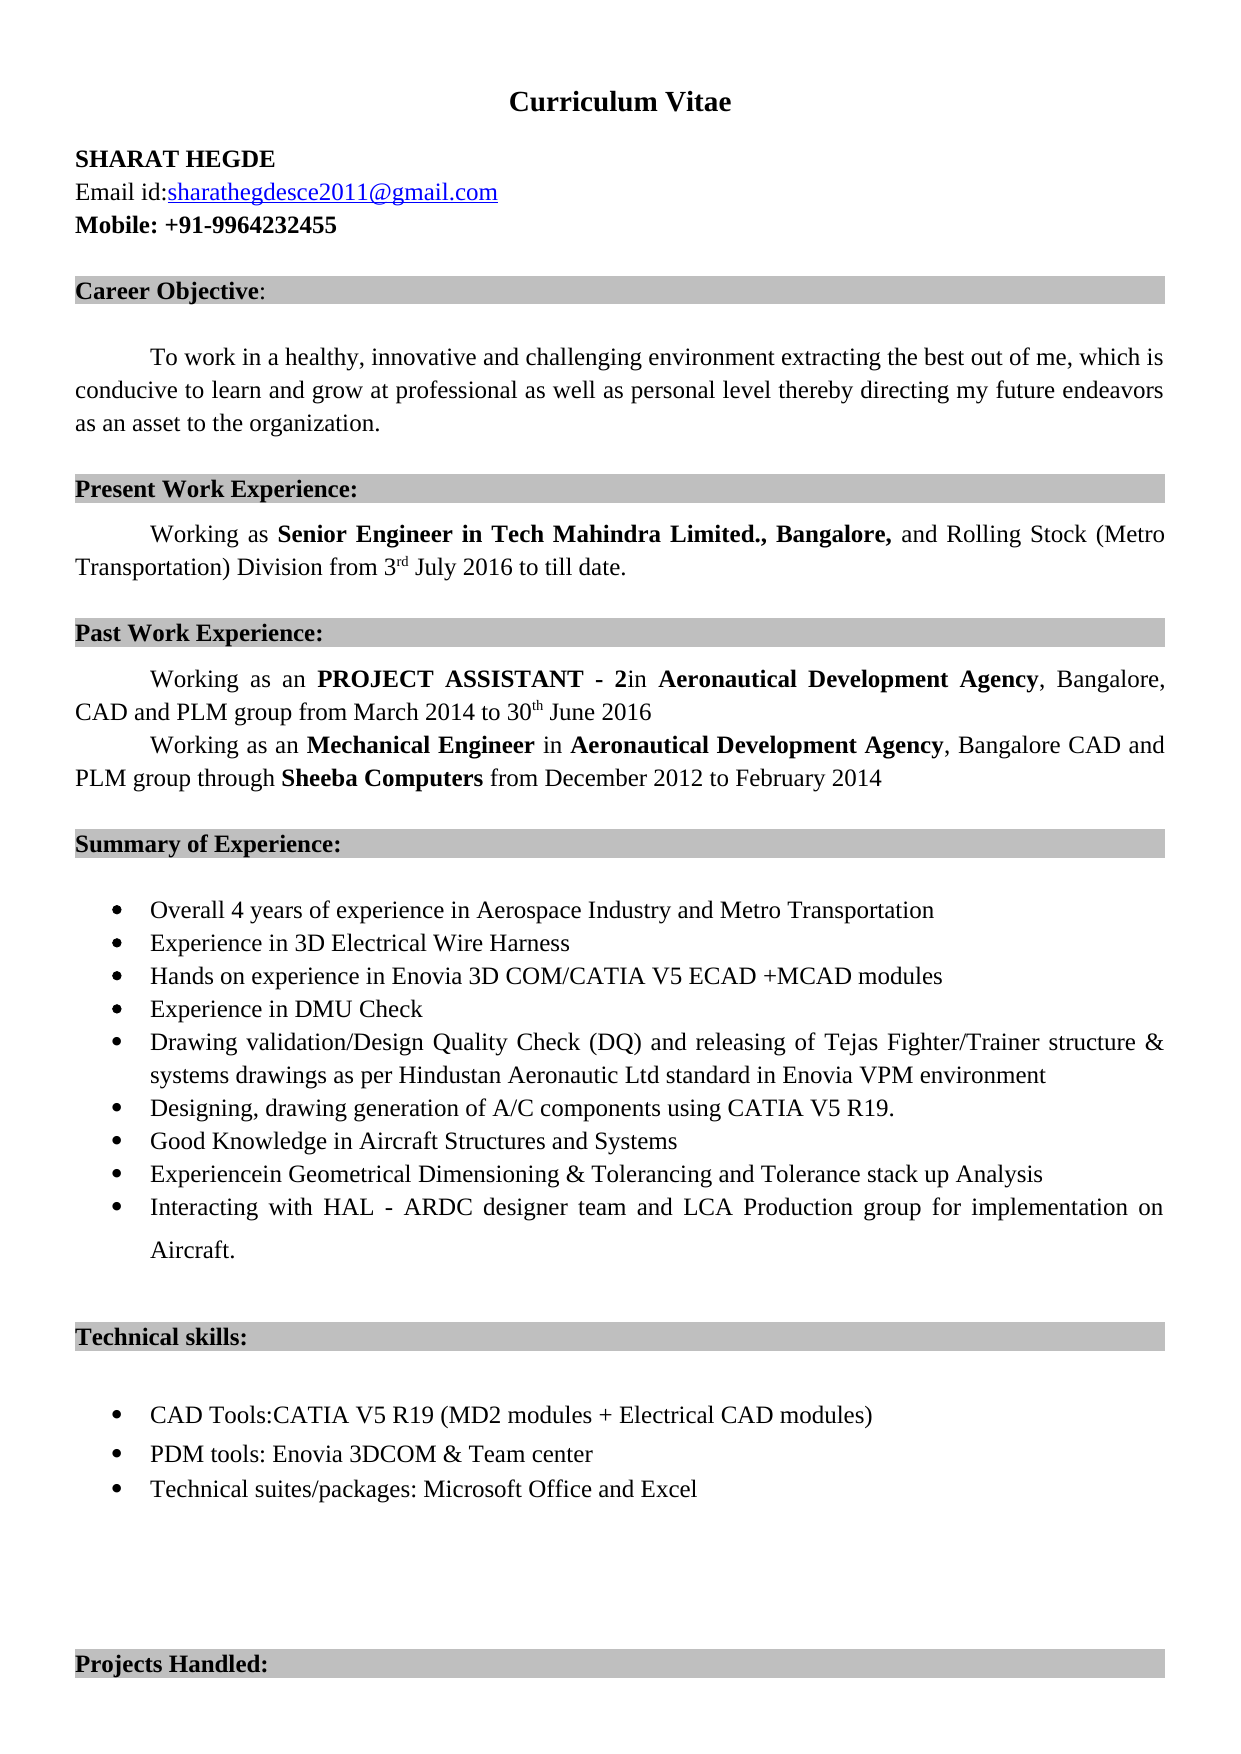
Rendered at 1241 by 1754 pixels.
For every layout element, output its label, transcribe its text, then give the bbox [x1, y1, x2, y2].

text Present Work Experience: [75, 474, 1165, 503]
text Curriculum Vitae [75, 84, 1165, 118]
text SHARAT HEGDE [75, 144, 1165, 172]
text Working as an Mechanical Engineer in Aeronautical Development Agency, Bangalore CAD and PLM group through Sheeba Computers from December 2012 to February 2014 [75, 730, 1165, 792]
list Experience in DMU Check [112, 994, 1165, 1023]
list Overall 4 years of experience in Aerospace Industry and Metro Transportation [112, 895, 1165, 924]
text Working as Senior Engineer in Tech Mahindra Limited., Bangalore, and Rolling Stock (Metro Transportation) Division from 3rd July 2016 to till date. [75, 519, 1165, 581]
text Technical skills: [75, 1322, 1165, 1351]
text Past Work Experience: [75, 618, 1165, 647]
list Experiencein Geometrical Dimensioning & Tolerancing and Tolerance stack up Analysis [112, 1159, 1165, 1188]
list Designing, drawing generation of A/C components using CATIA V5 R19. [112, 1093, 1165, 1122]
text Projects Handled: [75, 1649, 1165, 1678]
text Career Objective: [75, 276, 1165, 304]
list Drawing validation/Design Quality Check (DQ) and releasing of Tejas Fighter/Trainer structure & systems drawings as per Hindustan Aeronautic Ltd standard in Enovia VPM environment [112, 1027, 1165, 1089]
text Email id:sharathegdesce2011@gmail.com [75, 177, 1165, 206]
list PDM tools: Enovia 3DCOM & Team center [112, 1439, 1150, 1468]
list Good Knowledge in Aircraft Structures and Systems [112, 1126, 1165, 1155]
text Mobile: +91-9964232455 [75, 210, 1165, 238]
text Summary of Experience: [75, 829, 1165, 858]
list Experience in 3D Electrical Wire Harness [112, 928, 1165, 957]
list Hands on experience in Enovia 3D COM/CATIA V5 ECAD +MCAD modules [112, 961, 1165, 990]
text To work in a healthy, innovative and challenging environment extracting the best out of me, which is conducive to learn and grow at professional as well as personal level thereby directing my future endeavors as an asset to the organization. [75, 342, 1165, 437]
list Technical suites/packages: Microsoft Office and Excel [112, 1474, 1165, 1503]
list CAD Tools:CATIA V5 R19 (MD2 modules + Electrical CAD modules) [112, 1400, 1165, 1429]
list Interacting with HAL - ARDC designer team and LCA Production group for implementation on Aircraft. [112, 1192, 1165, 1264]
text Working as an PROJECT ASSISTANT - 2in Aeronautical Development Agency, Bangalore, CAD and PLM group from March 2014 to 30th June 2016 [75, 664, 1165, 726]
